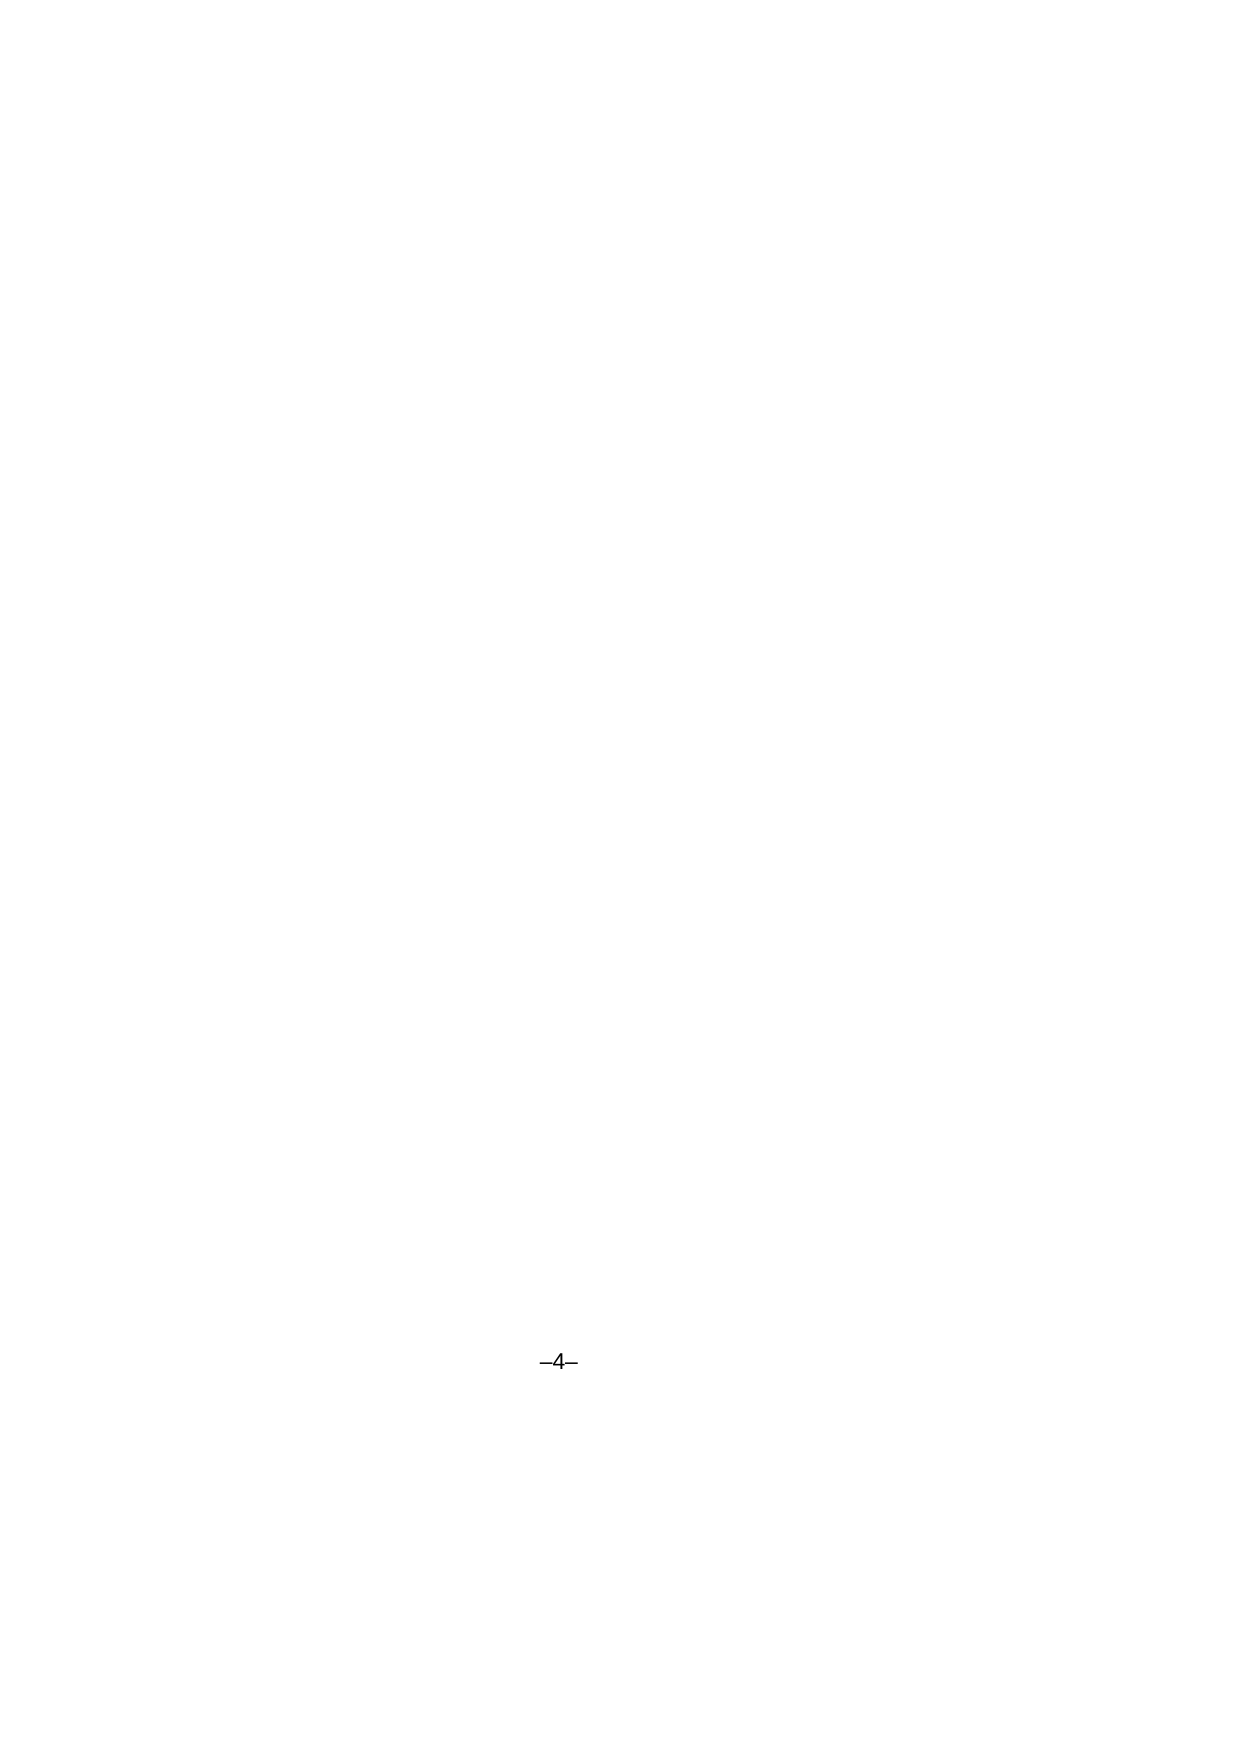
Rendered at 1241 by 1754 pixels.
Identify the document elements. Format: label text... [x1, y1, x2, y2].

text –4– [539, 1348, 1128, 1374]
